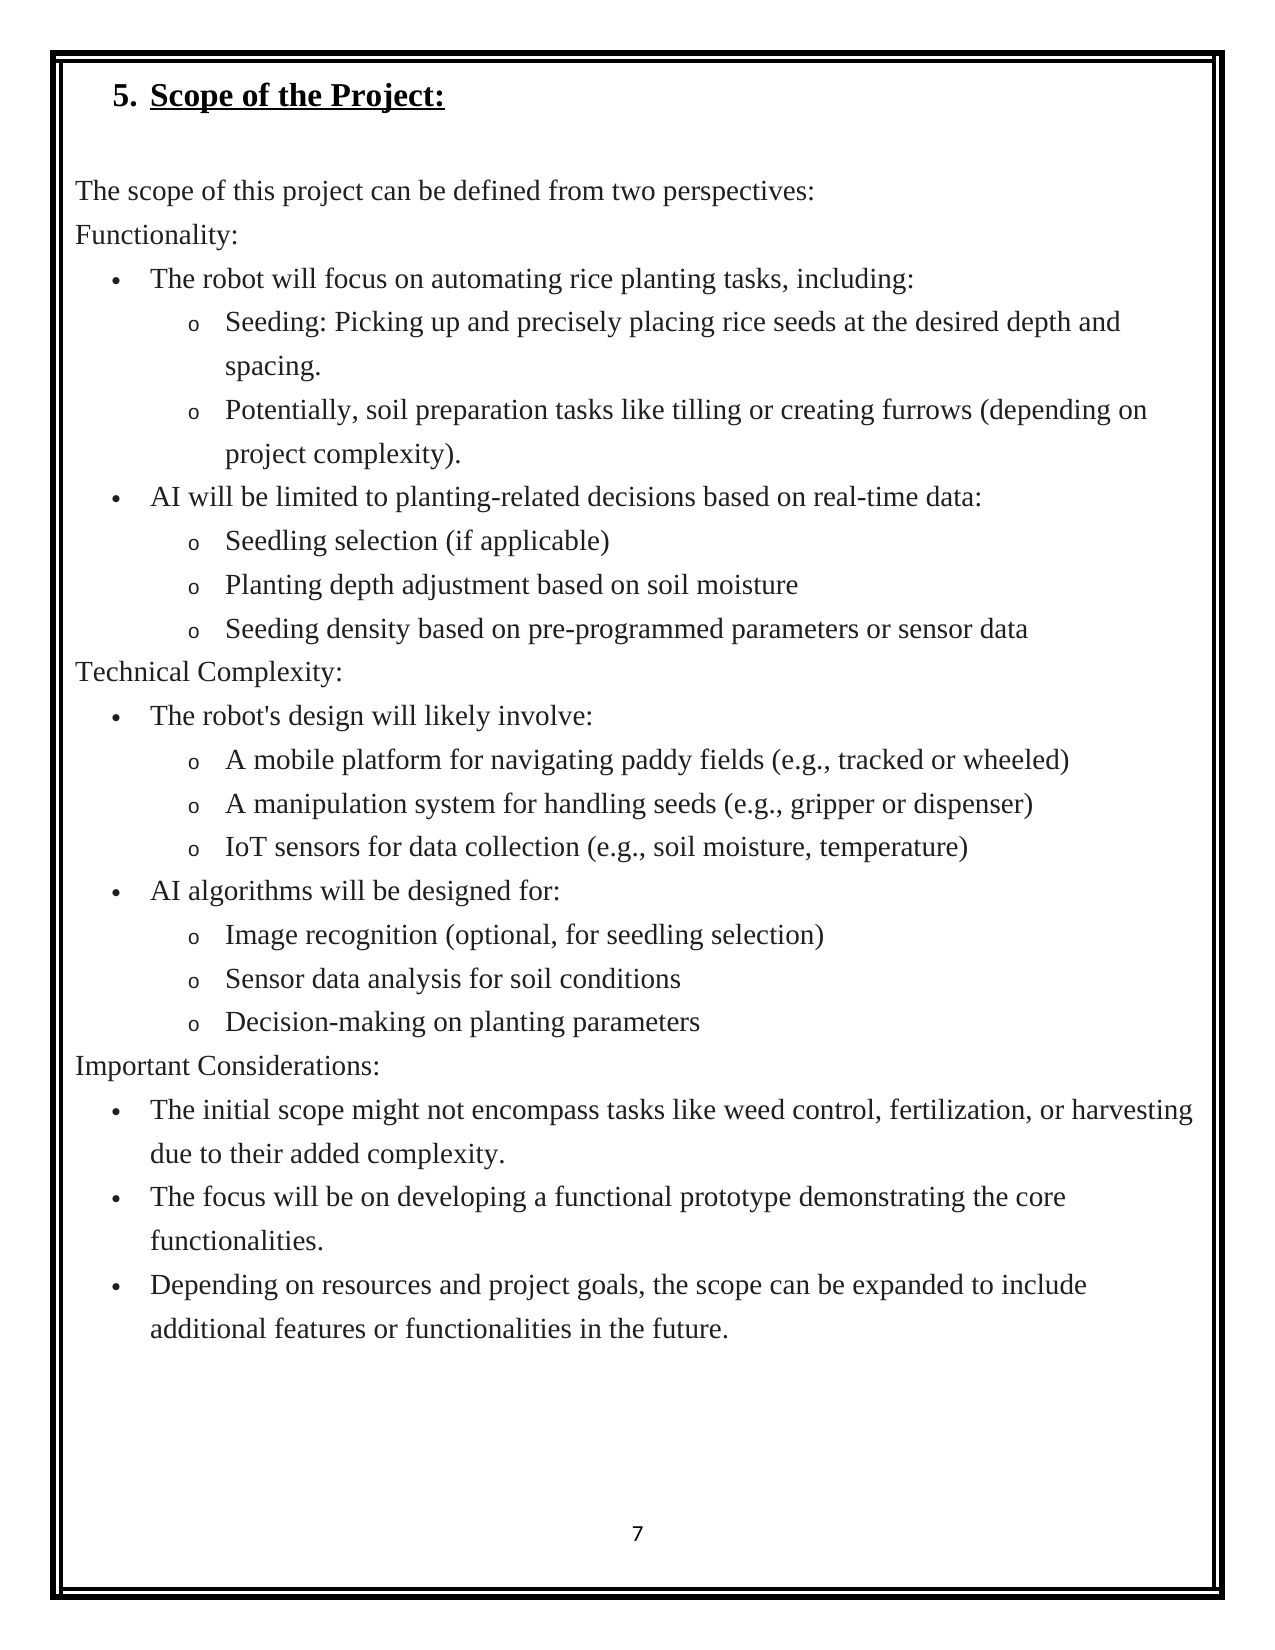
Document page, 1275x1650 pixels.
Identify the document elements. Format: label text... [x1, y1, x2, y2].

list Sensor data analysis for soil conditions [187, 951, 1200, 994]
list Image recognition (optional, for seedling selection) [187, 907, 1200, 951]
list The robot's design will likely involve: [112, 688, 1200, 732]
list Planting depth adjustment based on soil moisture [187, 557, 1200, 601]
list Potentially, soil preparation tasks like tilling or creating furrows (depending on project complexity). [187, 382, 1200, 469]
text The scope of this project can be defined from two perspectives: [75, 163, 1200, 207]
list The initial scope might not encompass tasks like weed control, fertilization, or harvesting due to their added complexity. [112, 1082, 1200, 1169]
list AI algorithms will be designed for: [112, 863, 1200, 907]
list Seedling selection (if applicable) [187, 513, 1200, 557]
list Decision-making on planting parameters [187, 994, 1200, 1038]
list Depending on resources and project goals, the scope can be expanded to include additional features or functionalities in the future. [112, 1257, 1200, 1344]
text Important Considerations: [75, 1038, 1200, 1082]
list The robot will focus on automating rice planting tasks, including: [112, 251, 1200, 294]
list AI will be limited to planting-related decisions based on real-time data: [112, 469, 1200, 513]
list A manipulation system for handling seeds (e.g., gripper or dispenser) [187, 776, 1200, 819]
list A mobile platform for navigating paddy fields (e.g., tracked or wheeled) [187, 732, 1200, 776]
list IoT sensors for data collection (e.g., soil moisture, temperature) [187, 819, 1200, 863]
list Scope of the Project: [112, 75, 1200, 113]
text Functionality: [75, 207, 1200, 251]
text Technical Complexity: [75, 644, 1200, 688]
list Seeding density based on pre-programmed parameters or sensor data [187, 601, 1200, 644]
list The focus will be on developing a functional prototype demonstrating the core functionalities. [112, 1169, 1200, 1257]
list Seeding: Picking up and precisely placing rice seeds at the desired depth and spacing. [187, 294, 1200, 382]
